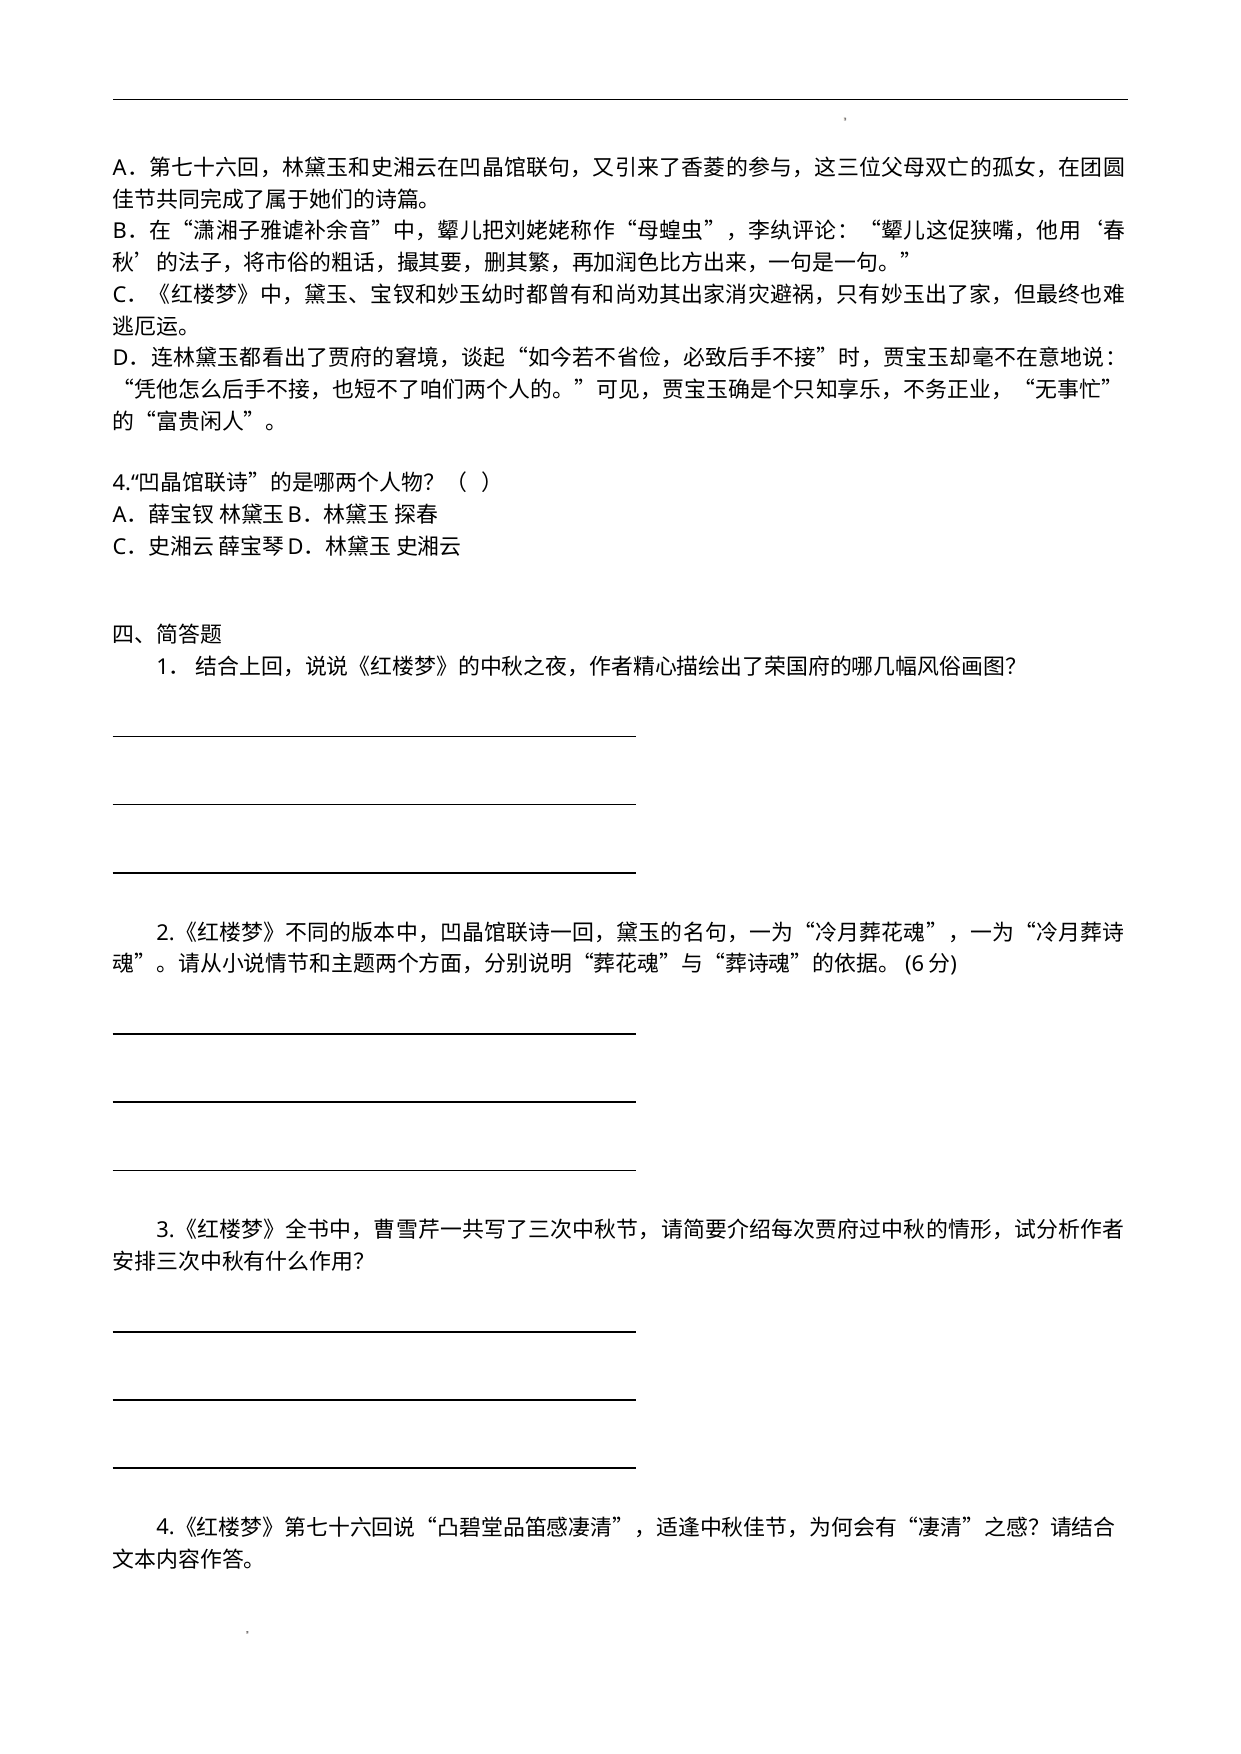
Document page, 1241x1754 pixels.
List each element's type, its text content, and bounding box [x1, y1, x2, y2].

text 3.《红楼梦》全书中，曹雪芹一共写了三次中秋节，请简要介绍每次贾府过中秋的情形，试分析作者安排三次中秋有什么作用？ [112, 1212, 1128, 1276]
text 2.《红楼梦》不同的版本中，凹晶馆联诗一回，黛玉的名句，一为“冷月葬花魂”，一为“冷月葬诗魂”。请从小说情节和主题两个方面，分别说明“葬花魂”与“葬诗魂”的依据。 (6分) [112, 914, 1128, 978]
list 四、简答题 [112, 617, 1128, 649]
list B．在“潇湘子雅谑补余音”中，颦儿把刘姥姥称作“母蝗虫”，李纨评论：“颦儿这促狭嘴，他用‘春秋’的法子，将市俗的粗话，撮其要，删其繁，再加润色比方出来，一句是一句。” [112, 213, 1128, 277]
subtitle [112, 1510, 1128, 1573]
list 4.“凹晶馆联诗”的是哪两个人物？（ ） [112, 465, 1128, 497]
list D．连林黛玉都看出了贾府的窘境，谈起“如今若不省俭，必致后手不接”时，贾宝玉却毫不在意地说：“凭他怎么后手不接，也短不了咱们两个人的。”可见，贾宝玉确是个只知享乐，不务正业，“无事忙”的“富贵闲人”。 [112, 340, 1128, 435]
text 1． 结合上回，说说《红楼梦》的中秋之夜，作者精心描绘出了荣国府的哪几幅风俗画图？ [112, 649, 1128, 680]
list A．薛宝钗 林黛玉 B．林黛玉 探春 [112, 497, 1128, 529]
list A．第七十六回，林黛玉和史湘云在凹晶馆联句，又引来了香菱的参与，这三位父母双亡的孤女，在团圆佳节共同完成了属于她们的诗篇。 [112, 150, 1128, 213]
list C．《红楼梦》中，黛玉、宝钗和妙玉幼时都曾有和尚劝其出家消灾避祸，只有妙玉出了家，但最终也难逃厄运。 [112, 277, 1128, 340]
list C．史湘云 薛宝琴 D．林黛玉 史湘云 [112, 529, 1128, 561]
